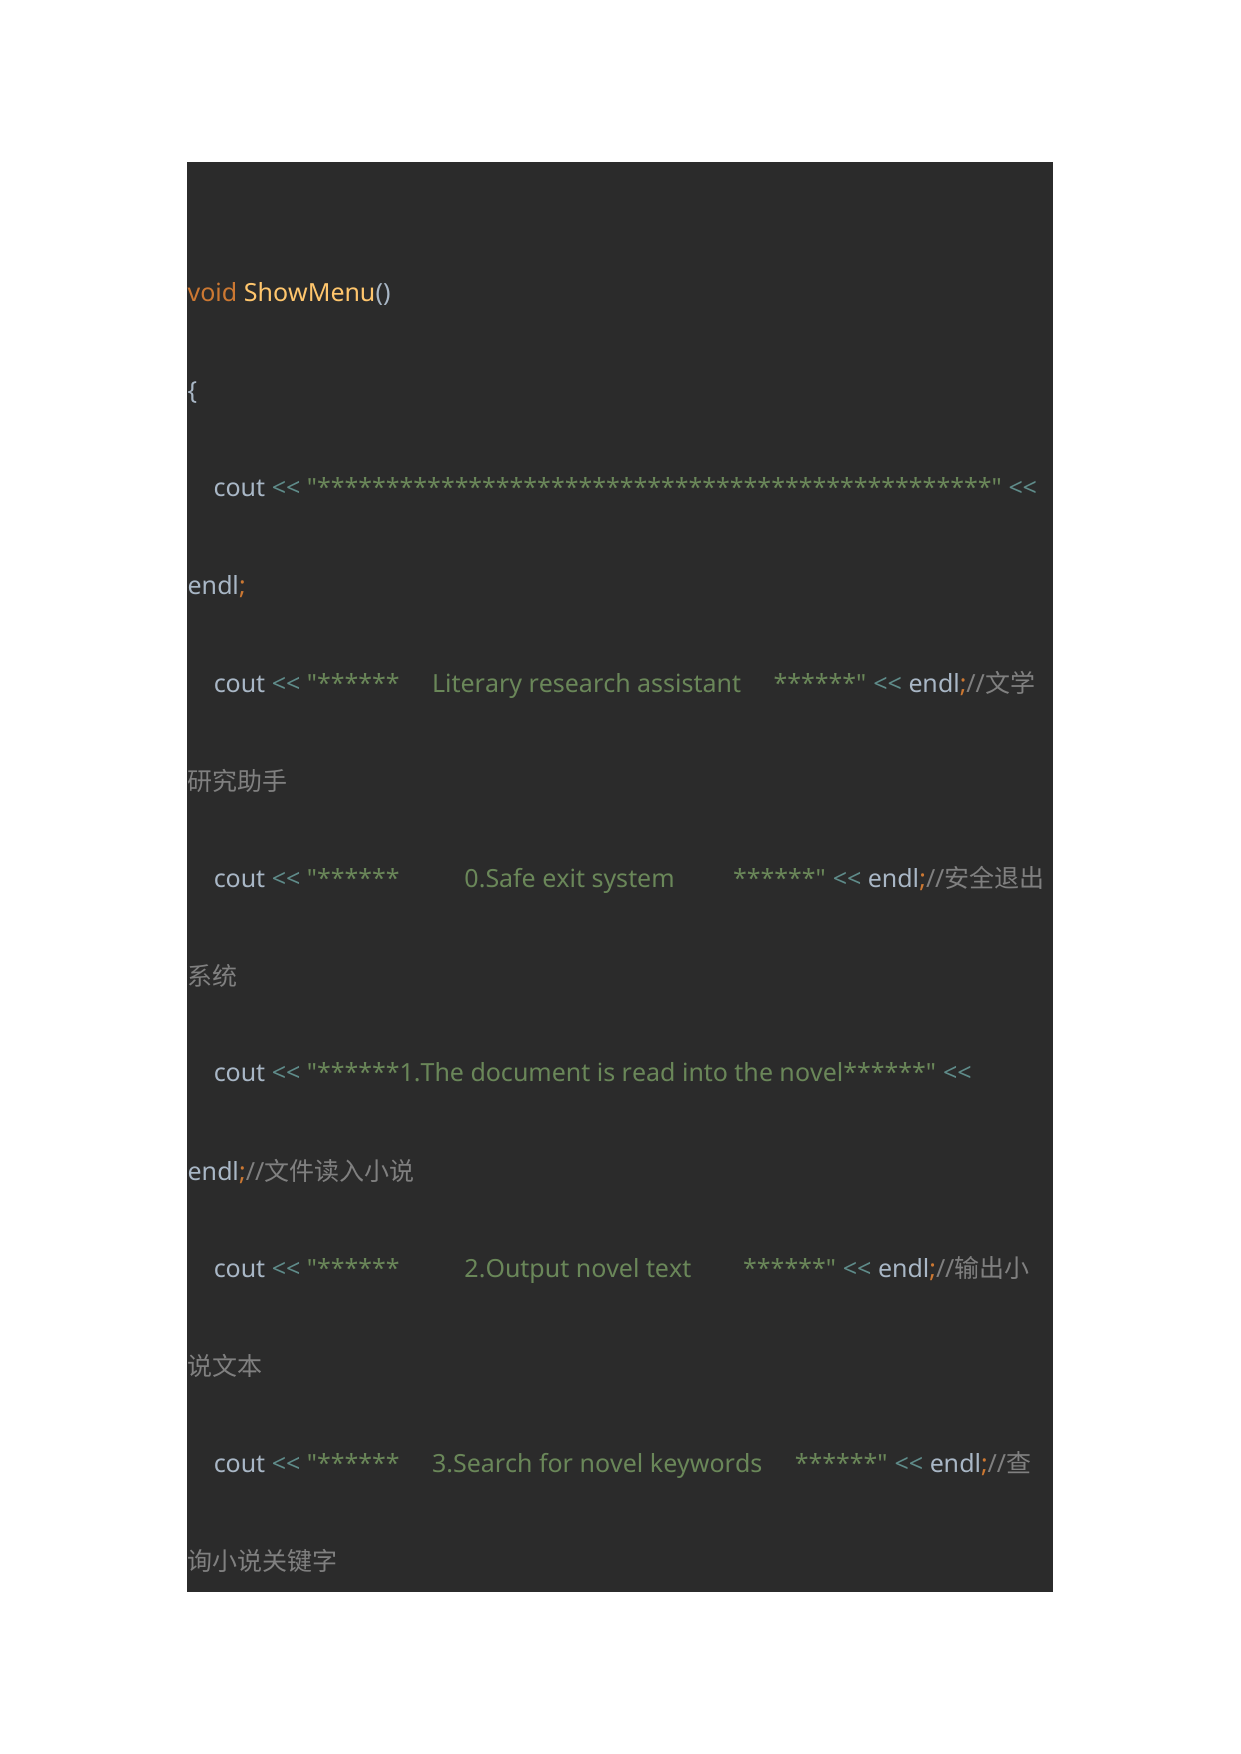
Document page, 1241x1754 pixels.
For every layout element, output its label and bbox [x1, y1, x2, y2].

text [187, 162, 1053, 1592]
